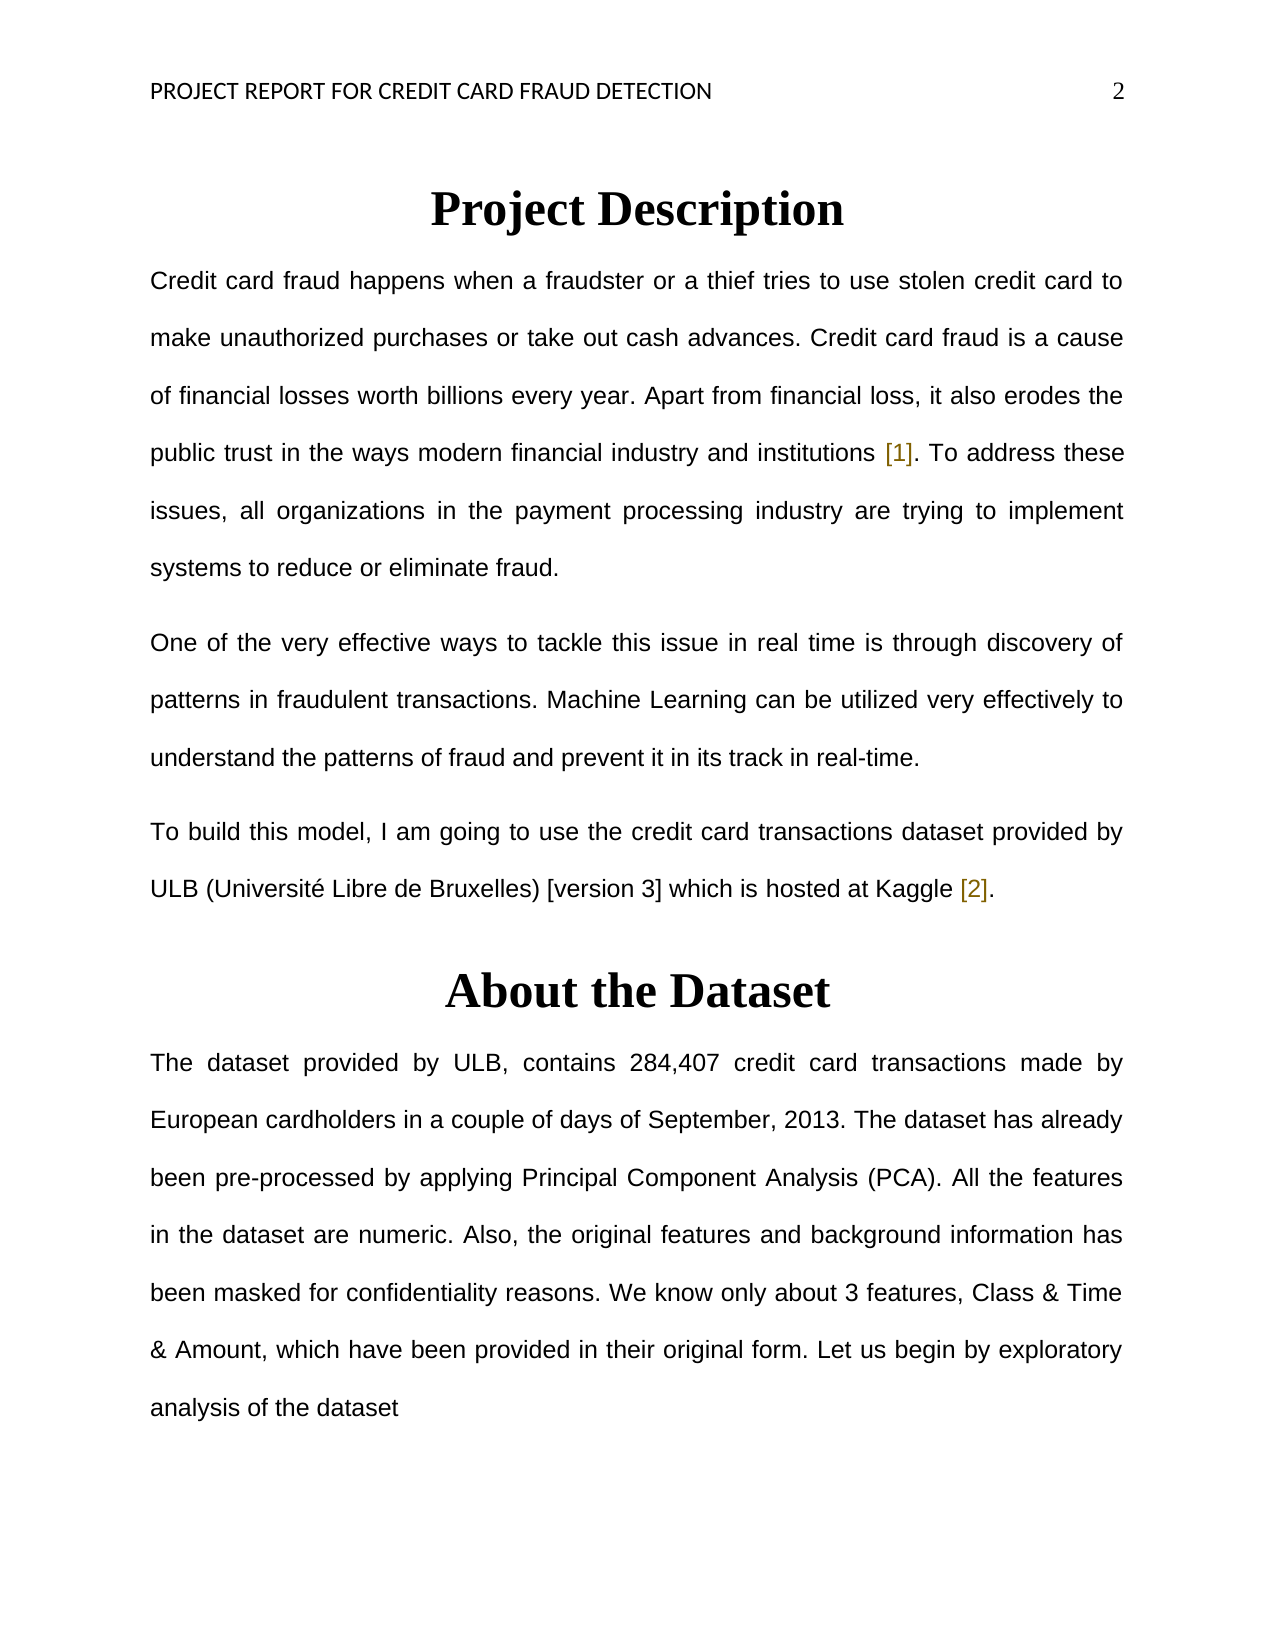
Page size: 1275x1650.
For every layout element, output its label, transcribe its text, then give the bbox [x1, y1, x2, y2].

text Credit card fraud happens when a fraudster or a thief tries to use stolen credit card to make unauthorized purchases or take out cash advances. Credit card fraud is a cause of financial losses worth billions every year. Apart from financial loss, it also erodes the public trust in the ways modern financial industry and institutions [1]. To address these issues, all organizations in the payment processing industry are trying to implement systems to reduce or eliminate fraud. [150, 266, 1125, 582]
subtitle About the Dataset [150, 961, 1125, 1018]
text One of the very effective ways to tackle this issue in real time is through discovery of patterns in fraudulent transactions. Machine Learning can be utilized very effectively to understand the patterns of fraud and prevent it in its track in real-time. [150, 627, 1125, 771]
text The dataset provided by ULB, contains 284,407 credit card transactions made by European cardholders in a couple of days of September, 2013. The dataset has already been pre-processed by applying Principal Component Analysis (PCA). All the features in the dataset are numeric. Also, the original features and background information has been masked for confidentiality reasons. We know only about 3 features, Class & Time & Amount, which have been provided in their original form. Let us begin by exploratory analysis of the dataset [150, 1047, 1125, 1421]
subtitle Project Description [150, 179, 1125, 237]
text To build this model, I am going to use the credit card transactions dataset provided by ULB (Université Libre de Bruxelles) [version 3] which is hosted at Kaggle [2]. [150, 817, 1125, 903]
